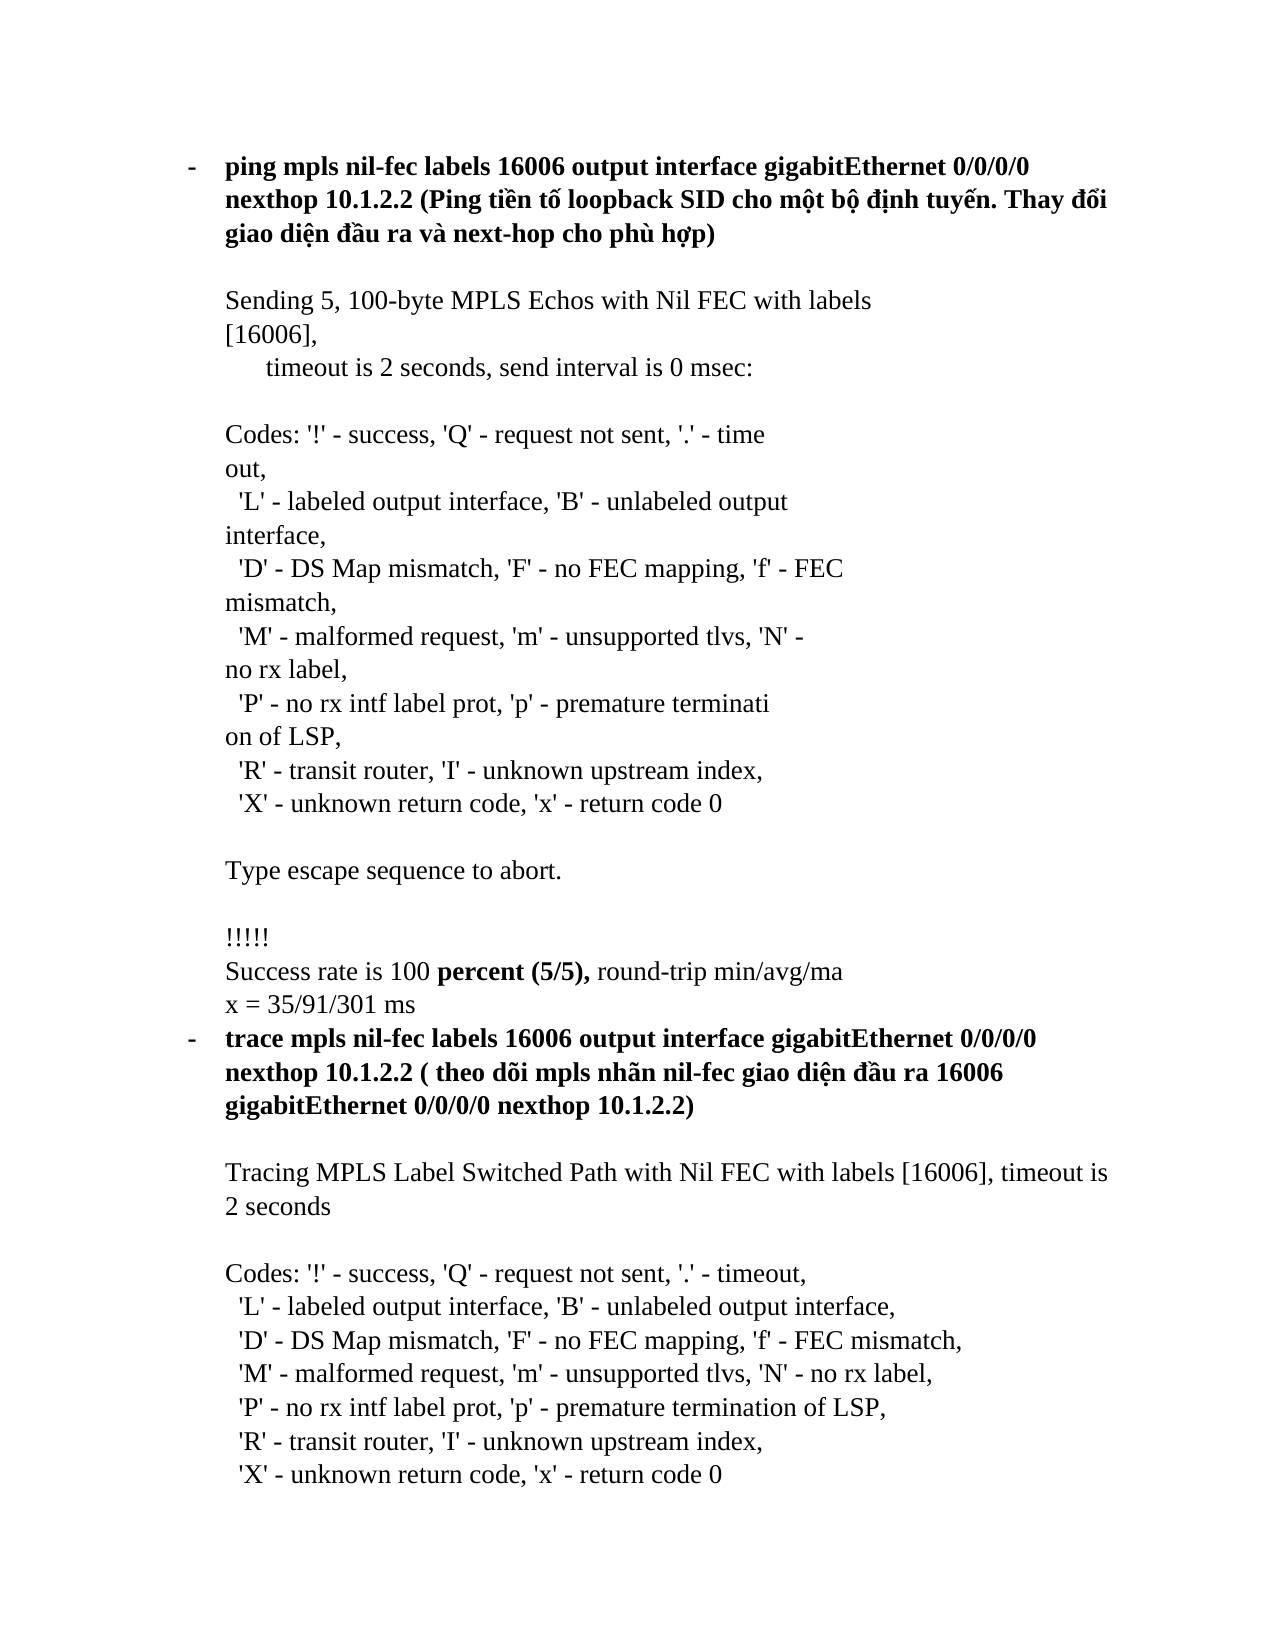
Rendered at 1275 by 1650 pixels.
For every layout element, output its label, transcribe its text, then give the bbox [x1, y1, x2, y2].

list 'P' - no rx intf label prot, 'p' - premature termination of LSP, [225, 1391, 1125, 1422]
list 'X' - unknown return code, 'x' - return code 0 [225, 787, 1125, 818]
list 'R' - transit router, 'I' - unknown upstream index, [225, 1424, 1125, 1456]
list Codes: '!' - success, 'Q' - request not sent, '.' - timeout, [225, 1257, 1125, 1288]
list 'D' - DS Map mismatch, 'F' - no FEC mapping, 'f' - FEC mismatch, [225, 552, 1125, 617]
list ping mpls nil-fec labels 16006 output interface gigabitEthernet 0/0/0/0 nexthop 10.1.2.2 (Ping tiền tố loopback SID cho một bộ định tuyến. Thay đổi giao diện đầu ra và next-hop cho phù hợp) [187, 150, 1125, 248]
list Codes: '!' - success, 'Q' - request not sent, '.' - time out, [225, 418, 1125, 483]
list trace mpls nil-fec labels 16006 output interface gigabitEthernet 0/0/0/0 nexthop 10.1.2.2 ( theo dõi mpls nhãn nil-fec giao diện đầu ra 16006 gigabitEthernet 0/0/0/0 nexthop 10.1.2.2) [187, 1022, 1125, 1120]
list 'L' - labeled output interface, 'B' - unlabeled output interface, [225, 485, 1125, 550]
list !!!!! [225, 921, 1125, 953]
list 'L' - labeled output interface, 'B' - unlabeled output interface, [225, 1290, 1125, 1322]
list 'X' - unknown return code, 'x' - return code 0 [225, 1458, 1125, 1489]
list Tracing MPLS Label Switched Path with Nil FEC with labels [16006], timeout is 2 seconds [225, 1156, 1125, 1221]
list 'M' - malformed request, 'm' - unsupported tlvs, 'N' - no rx label, [225, 1357, 1125, 1389]
list timeout is 2 seconds, send interval is 0 msec: [225, 351, 1125, 382]
list 'D' - DS Map mismatch, 'F' - no FEC mapping, 'f' - FEC mismatch, [225, 1324, 1125, 1355]
list Sending 5, 100-byte MPLS Echos with Nil FEC with labels [16006], [225, 284, 1125, 349]
list Type escape sequence to abort. [225, 854, 1125, 886]
list 'R' - transit router, 'I' - unknown upstream index, [225, 754, 1125, 785]
list Success rate is 100 percent (5/5), round-trip min/avg/ma x = 35/91/301 ms [225, 955, 1125, 1020]
list 'M' - malformed request, 'm' - unsupported tlvs, 'N' - no rx label, [225, 619, 1125, 684]
list 'P' - no rx intf label prot, 'p' - premature terminati on of LSP, [225, 687, 1125, 751]
